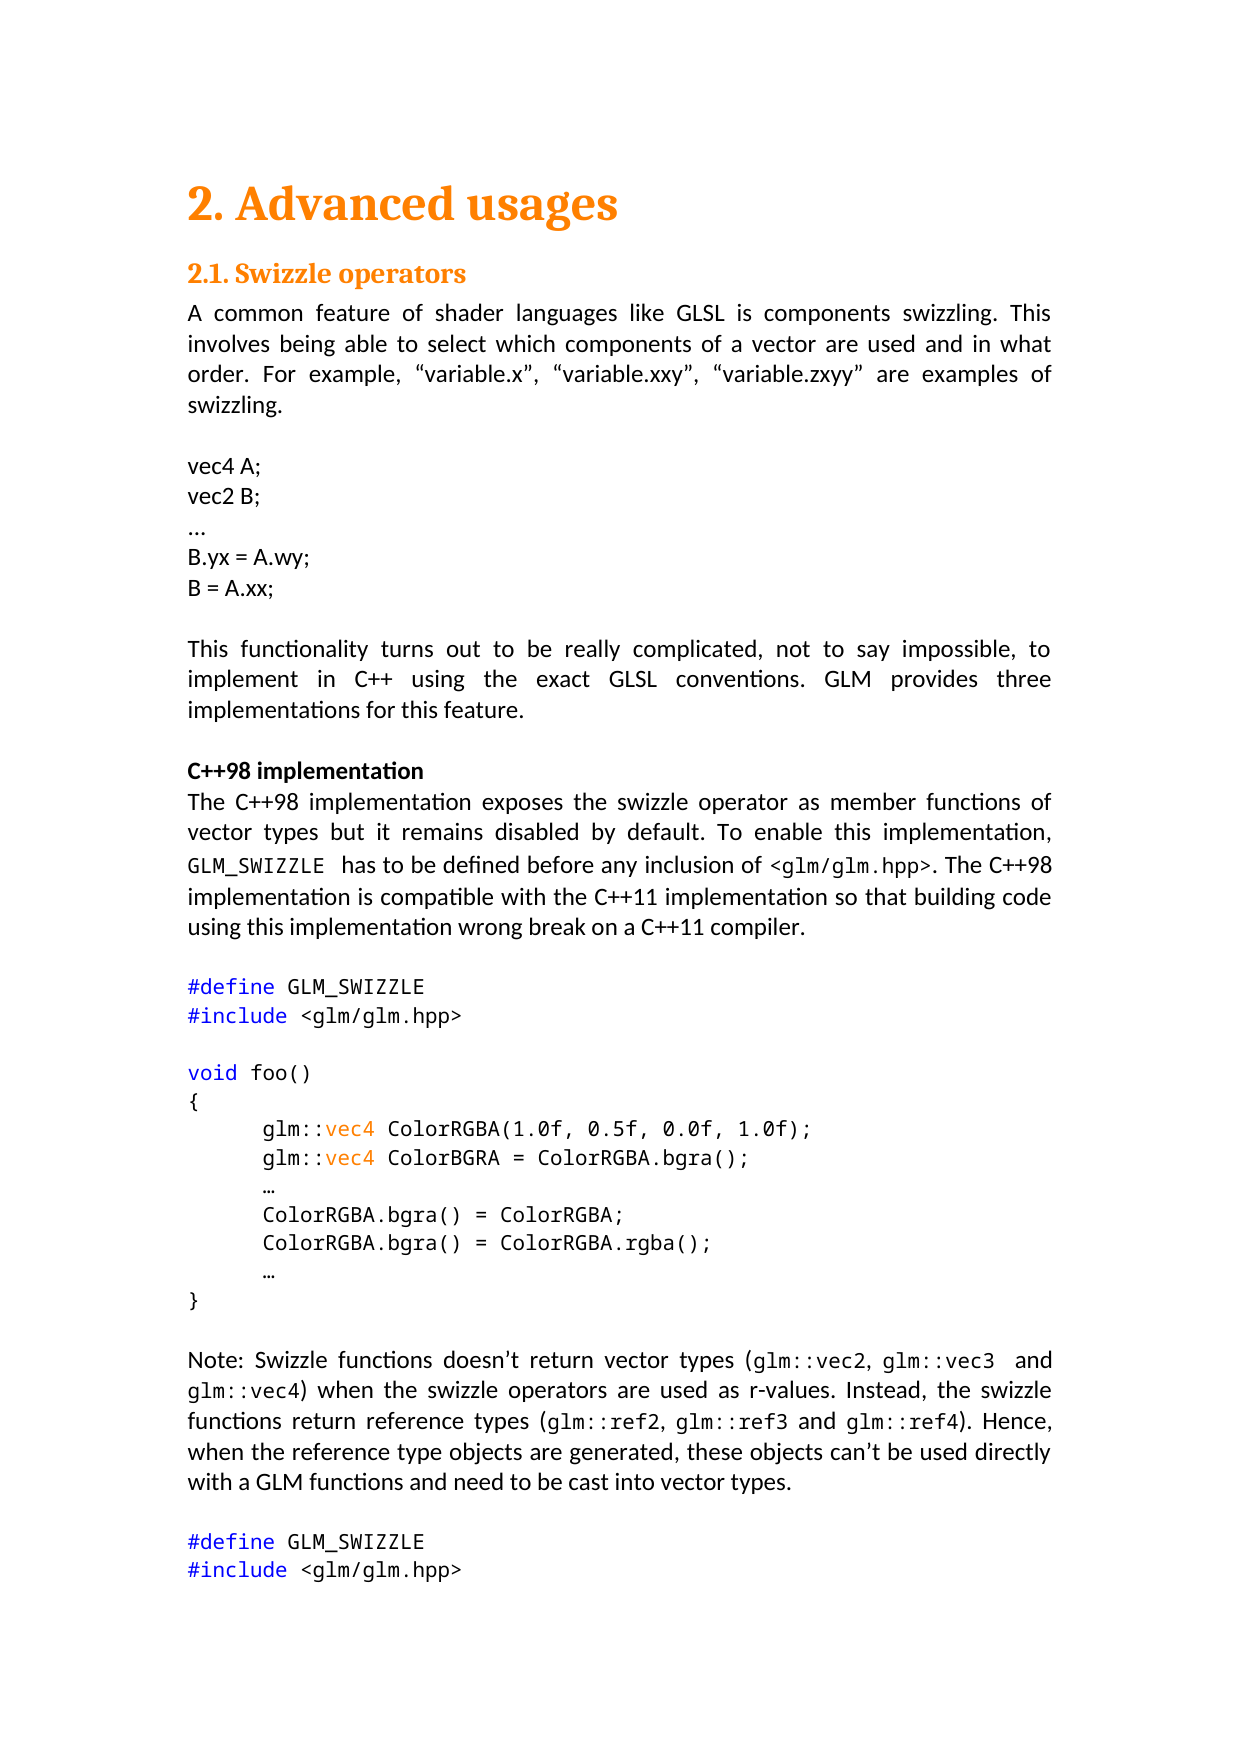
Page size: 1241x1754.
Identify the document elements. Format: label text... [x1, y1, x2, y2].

text void foo() [187, 1058, 1053, 1086]
text #include <glm/glm.hpp> [187, 1001, 1053, 1029]
text C++98 implementation [187, 755, 1053, 786]
text glm::vec4 ColorRGBA(1.0f, 0.5f, 0.0f, 1.0f); [262, 1114, 1053, 1143]
text #include <glm/glm.hpp> [187, 1556, 1053, 1584]
text Note: Swizzle functions doesn’t return vector types (glm::vec2, glm::vec3 and glm::vec4) when the swizzle operators are used as r-values. Instead, the swizzle functions return reference types (glm::ref2, glm::ref3 and glm::ref4). Hence, when the reference type objects are generated, these objects can’t be used directly with a GLM functions and need to be cast into vector types. [187, 1344, 1053, 1497]
text A common feature of shader languages like GLSL is components swizzling. This involves being able to select which components of a vector are used and in what order. For example, “variable.x”, “variable.xxy”, “variable.zxyy” are examples of swizzling. [187, 297, 1053, 419]
text } [187, 1285, 1053, 1313]
text B = A.xx; [187, 572, 1053, 602]
text B.yx = A.wy; [187, 541, 1053, 572]
text vec2 B; [187, 480, 1053, 511]
subtitle 2.1. Swizzle operators [187, 257, 1053, 291]
text … [262, 1171, 1053, 1200]
text The C++98 implementation exposes the swizzle operator as member functions of vector types but it remains disabled by default. To enable this implementation, GLM_SWIZZLE has to be defined before any inclusion of <glm/glm.hpp>. The C++98 implementation is compatible with the C++11 implementation so that building code using this implementation wrong break on a C++11 compiler. [187, 786, 1053, 942]
subtitle 2. Advanced usages [187, 175, 1053, 232]
text glm::vec4 ColorBGRA = ColorRGBA.bgra(); [262, 1143, 1053, 1171]
text … [262, 1257, 1053, 1285]
text { [187, 1086, 1053, 1114]
text ColorRGBA.bgra() = ColorRGBA.rgba(); [262, 1228, 1053, 1257]
text #define GLM_SWIZZLE [187, 972, 1053, 1001]
text This functionality turns out to be really complicated, not to say impossible, to implement in C++ using the exact GLSL conventions. GLM provides three implementations for this feature. [187, 633, 1053, 724]
text ColorRGBA.bgra() = ColorRGBA; [262, 1200, 1053, 1228]
text ... [187, 511, 1053, 541]
text vec4 A; [187, 450, 1053, 480]
text #define GLM_SWIZZLE [187, 1527, 1053, 1556]
